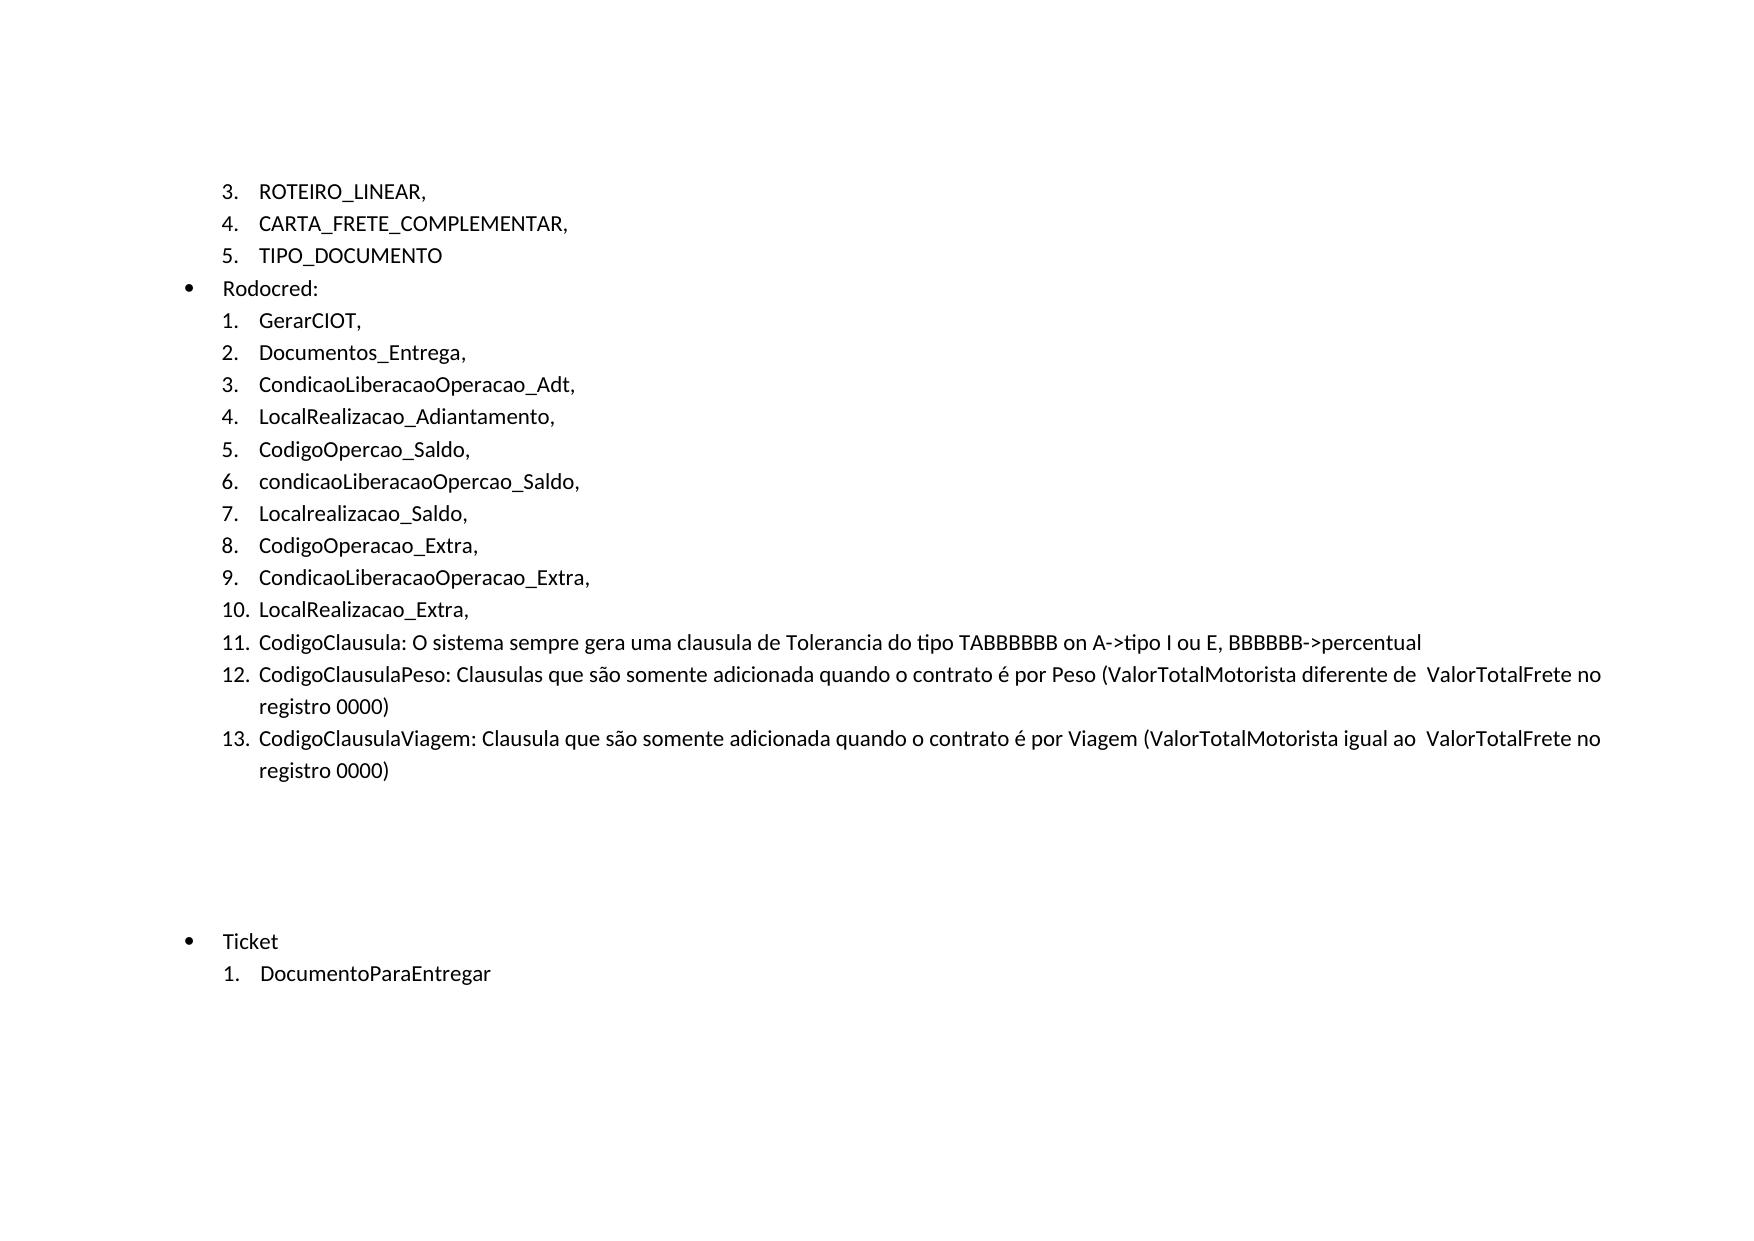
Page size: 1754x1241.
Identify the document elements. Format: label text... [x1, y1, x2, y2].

list LocalRealizacao_Extra, [221, 596, 1606, 624]
list ROTEIRO_LINEAR, [221, 177, 1606, 205]
list CodigoClausulaViagem: Clausula que são somente adicionada quando o contrato é por Viagem (ValorTotalMotorista igual ao ValorTotalFrete no registro 0000) [221, 724, 1606, 784]
list condicaoLiberacaoOpercao_Saldo, [221, 467, 1606, 495]
list Documentos_Entrega, [221, 338, 1606, 366]
list LocalRealizacao_Adiantamento, [221, 402, 1606, 431]
list CARTA_FRETE_COMPLEMENTAR, [221, 209, 1606, 237]
list DocumentoParaEntregar [223, 959, 1606, 987]
list CodigoClausulaPeso: Clausulas que são somente adicionada quando o contrato é por Peso (ValorTotalMotorista diferente de ValorTotalFrete no registro 0000) [221, 660, 1606, 720]
list Rodocred: [185, 274, 1606, 302]
list GerarCIOT, [221, 306, 1606, 334]
list Ticket [185, 927, 1606, 955]
list CondicaoLiberacaoOperacao_Extra, [221, 563, 1606, 591]
list TIPO_DOCUMENTO [221, 242, 1606, 269]
list CodigoOpercao_Saldo, [221, 435, 1606, 463]
list CondicaoLiberacaoOperacao_Adt, [221, 370, 1606, 398]
list CodigoClausula: O sistema sempre gera uma clausula de Tolerancia do tipo TABBBBBB on A->tipo I ou E, BBBBBB->percentual [221, 628, 1606, 656]
list Localrealizacao_Saldo, [221, 499, 1606, 527]
list CodigoOperacao_Extra, [221, 531, 1606, 559]
